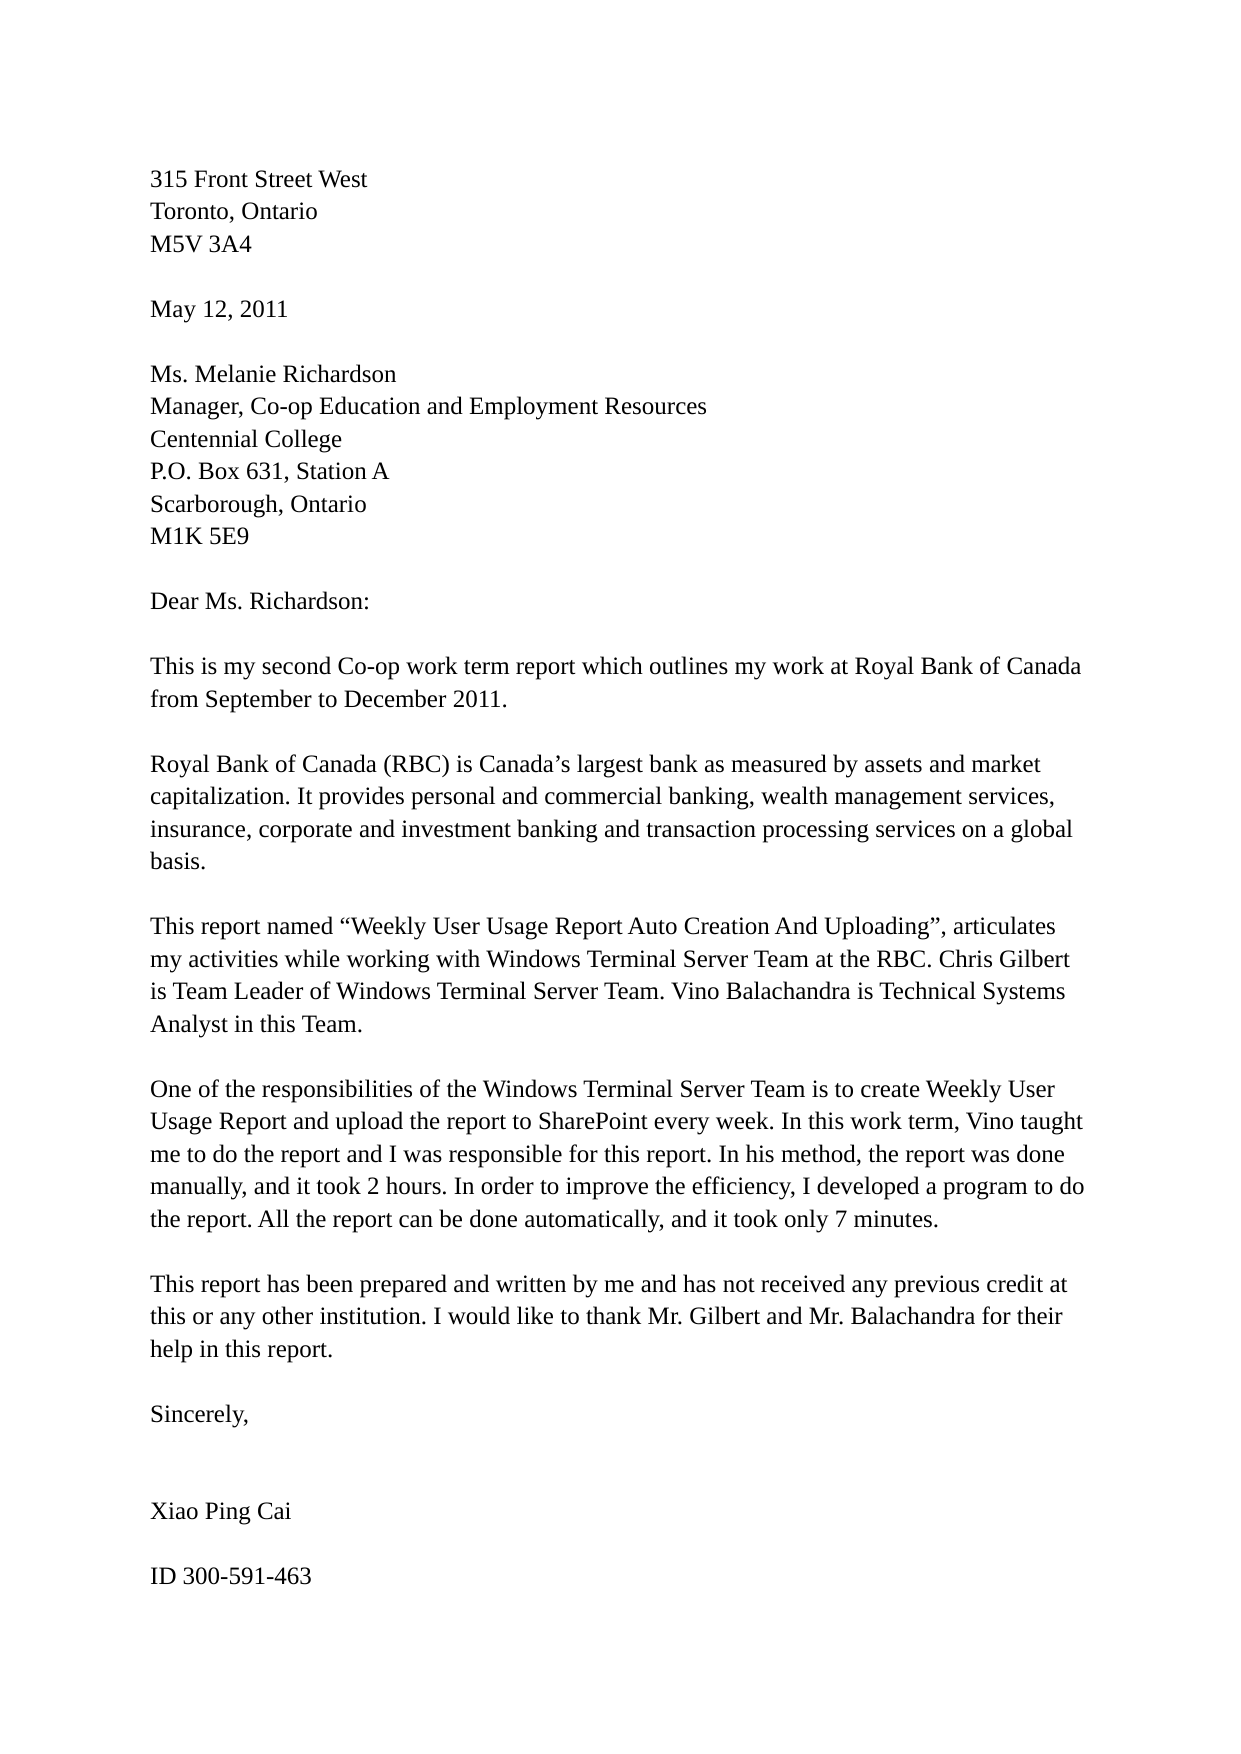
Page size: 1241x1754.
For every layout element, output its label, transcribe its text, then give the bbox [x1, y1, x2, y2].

text May 12, 2011 [150, 292, 1090, 324]
text Xiao Ping Cai [150, 1494, 1090, 1527]
text Sincerely, [150, 1397, 1090, 1429]
text Royal Bank of Canada (RBC) is Canada’s largest bank as measured by assets and market capitalization. It provides personal and commercial banking, wealth management services, insurance, corporate and investment banking and transaction processing services on a global basis. [150, 747, 1090, 877]
text ID 300-591-463 [150, 1559, 1090, 1592]
text This report named “Weekly User Usage Report Auto Creation And Uploading”, articulates my activities while working with Windows Terminal Server Team at the RBC. Chris Gilbert is Team Leader of Windows Terminal Server Team. Vino Balachandra is Technical Systems Analyst in this Team. [150, 909, 1090, 1039]
text Centennial College [150, 422, 1090, 454]
text M1K 5E9 [150, 519, 1090, 552]
text Scarborough, Ontario [150, 487, 1090, 519]
text This is my second Co-op work term report which outlines my work at Royal Bank of Canada from September to December 2011. [150, 649, 1090, 714]
text Dear Ms. Richardson: [150, 584, 1090, 617]
text M5V 3A4 [150, 227, 1090, 259]
text This report has been prepared and written by me and has not received any previous credit at this or any other institution. I would like to thank Mr. Gilbert and Mr. Balachandra for their help in this report. [150, 1267, 1090, 1364]
text Ms. Melanie Richardson [150, 357, 1090, 389]
text Toronto, Ontario [150, 194, 1090, 227]
text P.O. Box 631, Station A [150, 454, 1090, 487]
text 315 Front Street West [150, 162, 1090, 194]
text One of the responsibilities of the Windows Terminal Server Team is to create Weekly User Usage Report and upload the report to SharePoint every week. In this work term, Vino taught me to do the report and I was responsible for this report. In his method, the report was done manually, and it took 2 hours. In order to improve the efficiency, I developed a program to do the report. All the report can be done automatically, and it took only 7 minutes. [150, 1072, 1090, 1234]
text Manager, Co-op Education and Employment Resources [150, 389, 1090, 422]
